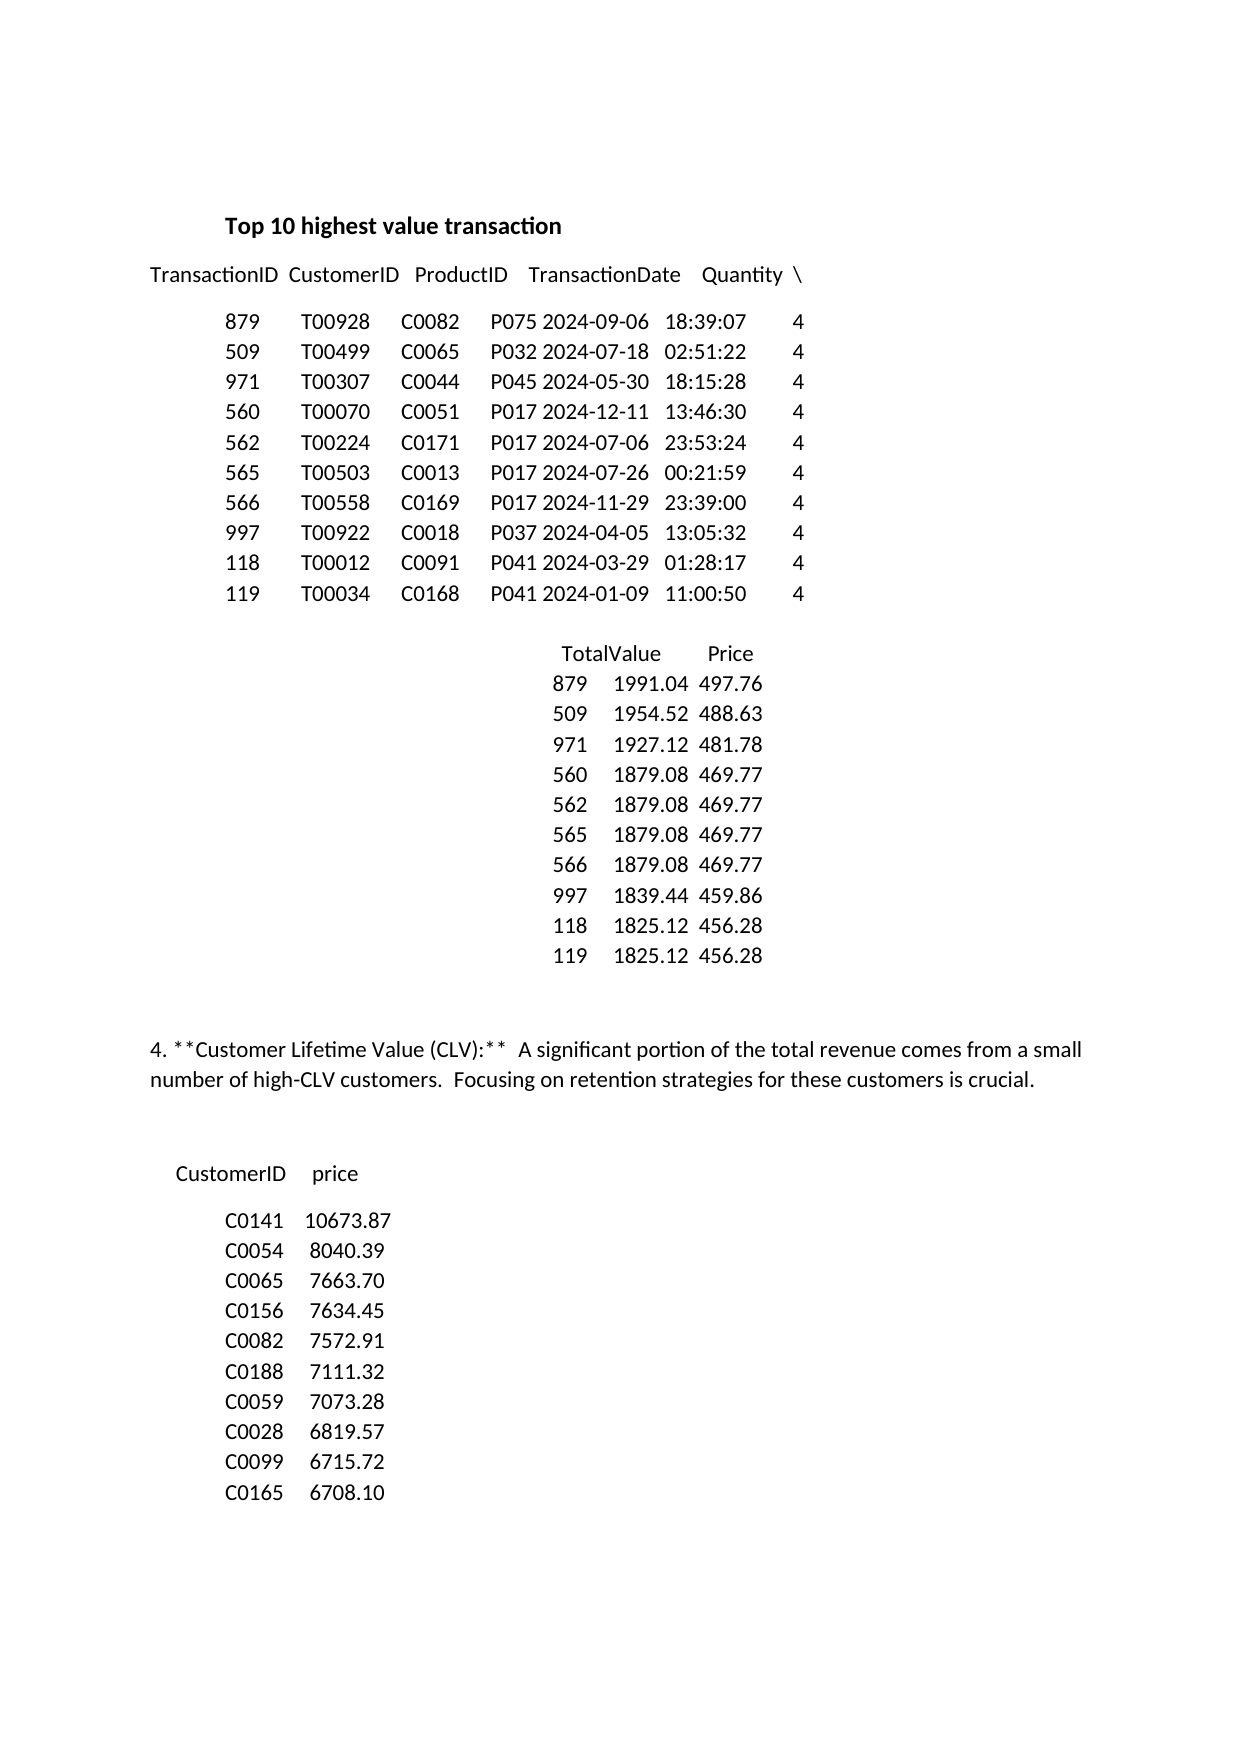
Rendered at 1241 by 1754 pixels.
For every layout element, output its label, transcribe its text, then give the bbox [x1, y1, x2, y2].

list 879 T00928 C0082 P075 2024-09-06 18:39:07 4 [225, 307, 1090, 335]
list 509 T00499 C0065 P032 2024-07-18 02:51:22 4 [225, 337, 1090, 365]
list 879 1991.04 497.76 [225, 669, 1090, 697]
list C0082 7572.91 [225, 1327, 1090, 1355]
list C0028 6819.57 [225, 1417, 1090, 1445]
list 560 1879.08 469.77 [225, 760, 1090, 788]
list 118 T00012 C0091 P041 2024-03-29 01:28:17 4 [225, 548, 1090, 577]
list C0065 7663.70 [225, 1266, 1090, 1294]
list 118 1825.12 456.28 [225, 911, 1090, 939]
list C0165 6708.10 [225, 1478, 1090, 1506]
list C0099 6715.72 [225, 1447, 1090, 1476]
list C0054 8040.39 [225, 1236, 1090, 1264]
list C0141 10673.87 [225, 1206, 1090, 1234]
list 997 1839.44 459.86 [225, 881, 1090, 909]
list 971 1927.12 481.78 [225, 730, 1090, 758]
list 560 T00070 C0051 P017 2024-12-11 13:46:30 4 [225, 397, 1090, 426]
list 566 T00558 C0169 P017 2024-11-29 23:39:00 4 [225, 488, 1090, 516]
list C0188 7111.32 [225, 1357, 1090, 1385]
list 562 1879.08 469.77 [225, 790, 1090, 818]
list C0059 7073.28 [225, 1387, 1090, 1415]
list TotalValue Price [225, 639, 1090, 667]
text TransactionID CustomerID ProductID TransactionDate Quantity \ [150, 260, 1090, 288]
list 566 1879.08 469.77 [225, 851, 1090, 879]
list 997 T00922 C0018 P037 2024-04-05 13:05:32 4 [225, 518, 1090, 546]
list 119 T00034 C0168 P041 2024-01-09 11:00:50 4 [225, 579, 1090, 607]
list 565 T00503 C0013 P017 2024-07-26 00:21:59 4 [225, 458, 1090, 486]
list C0156 7634.45 [225, 1296, 1090, 1324]
list 509 1954.52 488.63 [225, 699, 1090, 728]
list Top 10 highest value transaction [225, 210, 1090, 241]
text 4. **Customer Lifetime Value (CLV):** A significant portion of the total revenue comes from a small number of high-CLV customers. Focusing on retention strategies for these customers is crucial. [150, 1035, 1090, 1093]
list 562 T00224 C0171 P017 2024-07-06 23:53:24 4 [225, 428, 1090, 456]
list 565 1879.08 469.77 [225, 820, 1090, 848]
list 119 1825.12 456.28 [225, 941, 1090, 969]
list 971 T00307 C0044 P045 2024-05-30 18:15:28 4 [225, 367, 1090, 395]
text CustomerID price [150, 1159, 1090, 1187]
